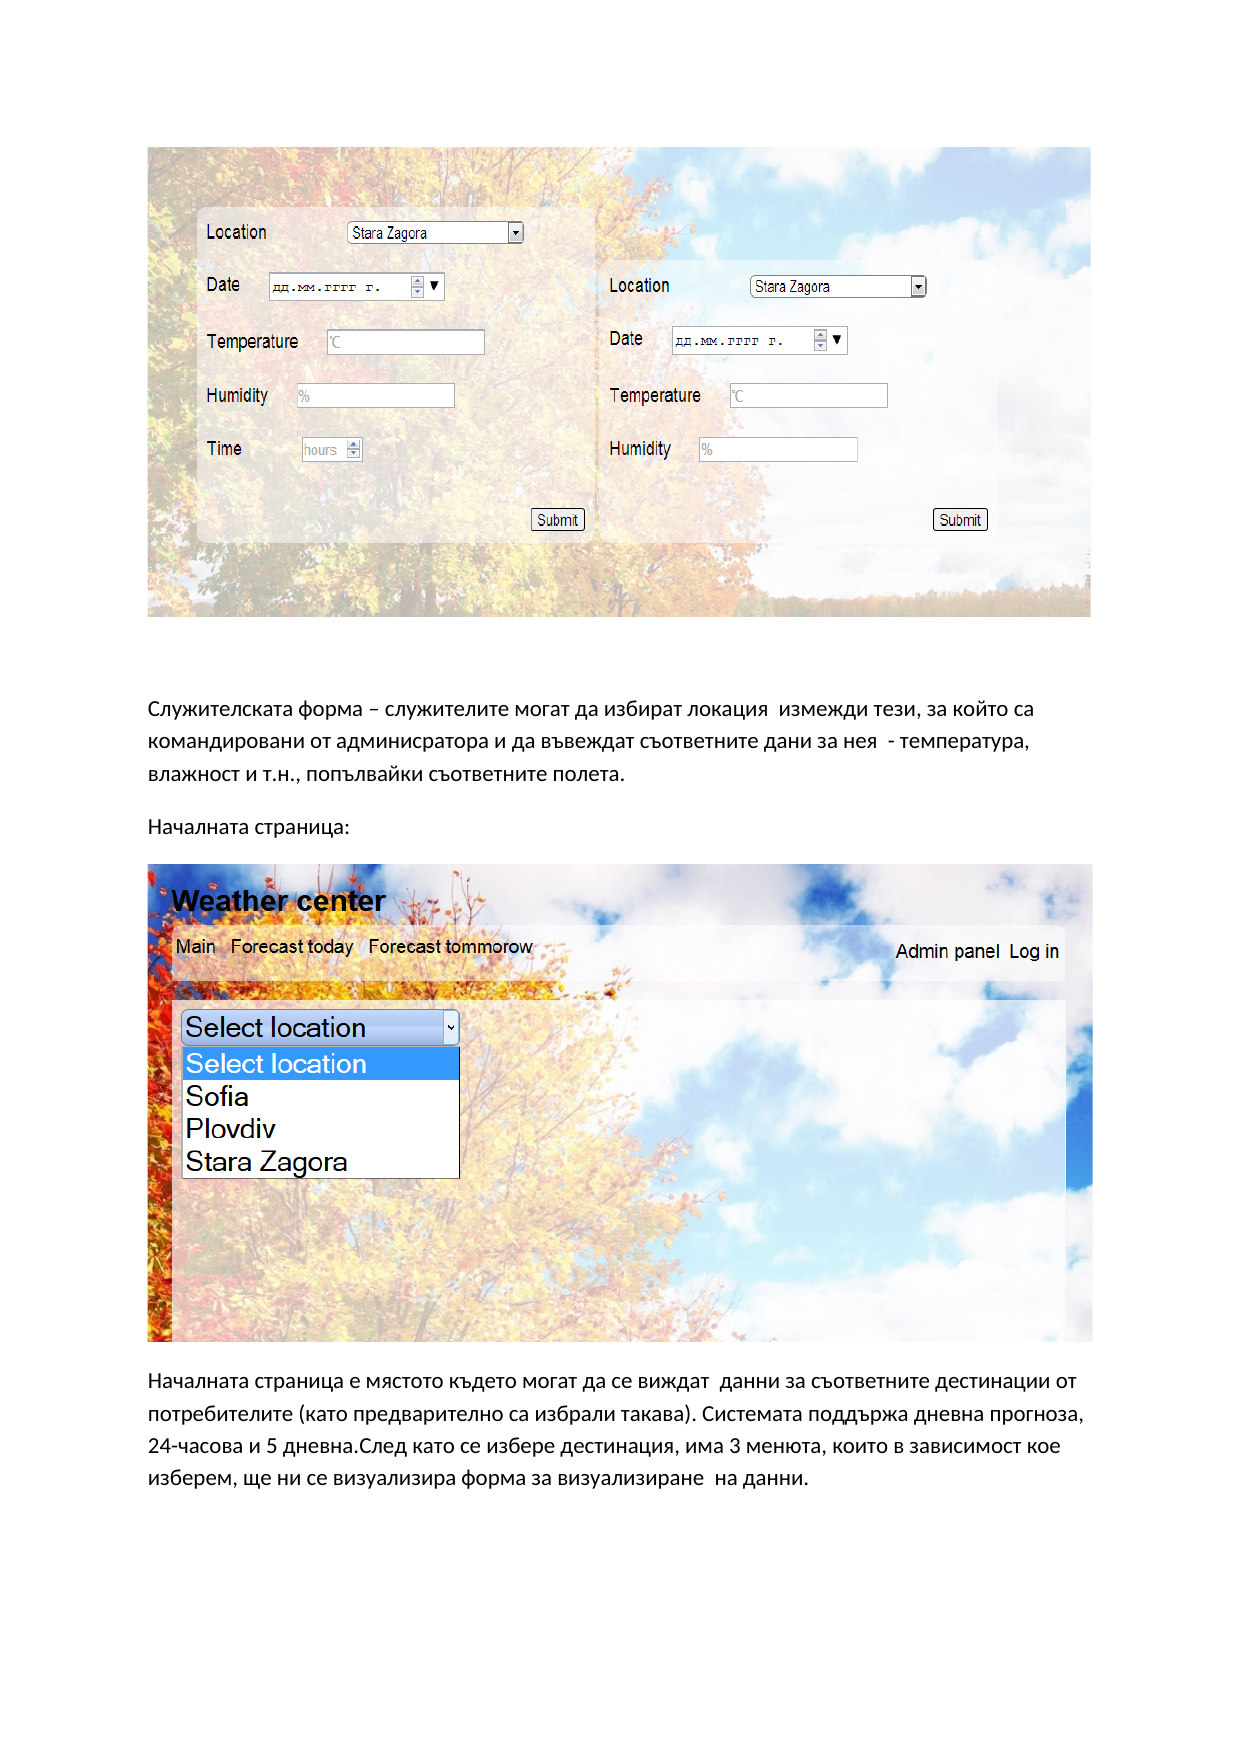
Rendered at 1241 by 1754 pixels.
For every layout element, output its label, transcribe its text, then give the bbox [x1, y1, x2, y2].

text Началната страница: [148, 812, 1093, 840]
picture [147, 864, 1093, 1342]
text Началната страница е мястото където могат да се виждат данни за съответните дестинации от потребителите (като предварително са избрали такава). Системата поддържа дневна прогноза, 24-часова и 5 дневна.След като се избере дестинация, има 3 менюта, които в зависимост кое изберем, ще ни се визуализира форма за визуализиране на данни. [148, 1366, 1093, 1491]
text Служителската форма – служителите могат да избират локация измежди тези, за който са командировани от админисратора и да въвеждат съответните дани за нея - температура, влажност и т.н., попълвайки съответните полета. [148, 694, 1093, 787]
picture [147, 147, 1091, 617]
